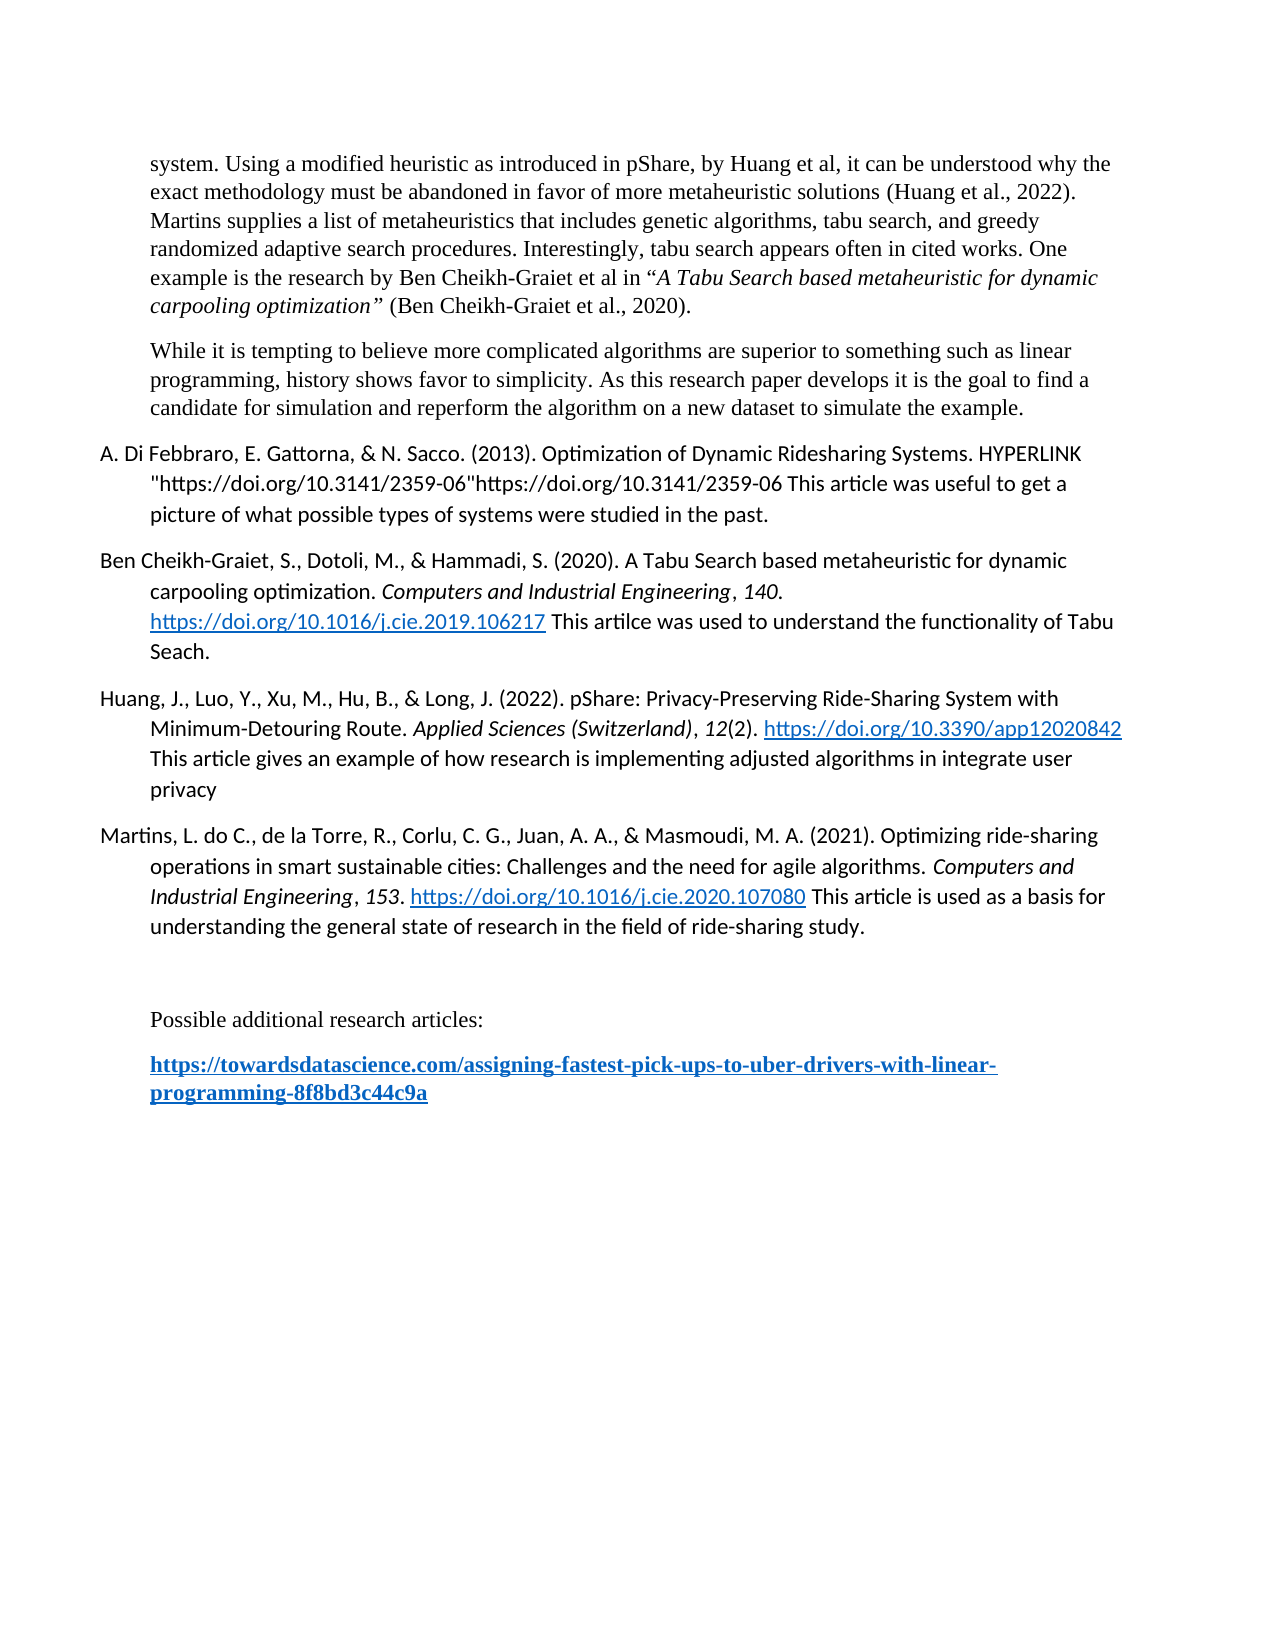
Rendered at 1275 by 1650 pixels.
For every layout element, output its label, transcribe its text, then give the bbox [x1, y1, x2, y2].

text https://towardsdatascience.com/assigning-fastest-pick-ups-to-uber-drivers-with-linear-programming-8f8bd3c44c9a [150, 1051, 1125, 1106]
text Possible additional research articles: [150, 1006, 1125, 1032]
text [150, 150, 1125, 318]
text While it is tempting to believe more complicated algorithms are superior to something such as linear programming, history shows favor to simplicity. As this research paper develops it is the goal to find a candidate for simulation and reperform the algorithm on a new dataset to simulate the example. [150, 337, 1125, 421]
